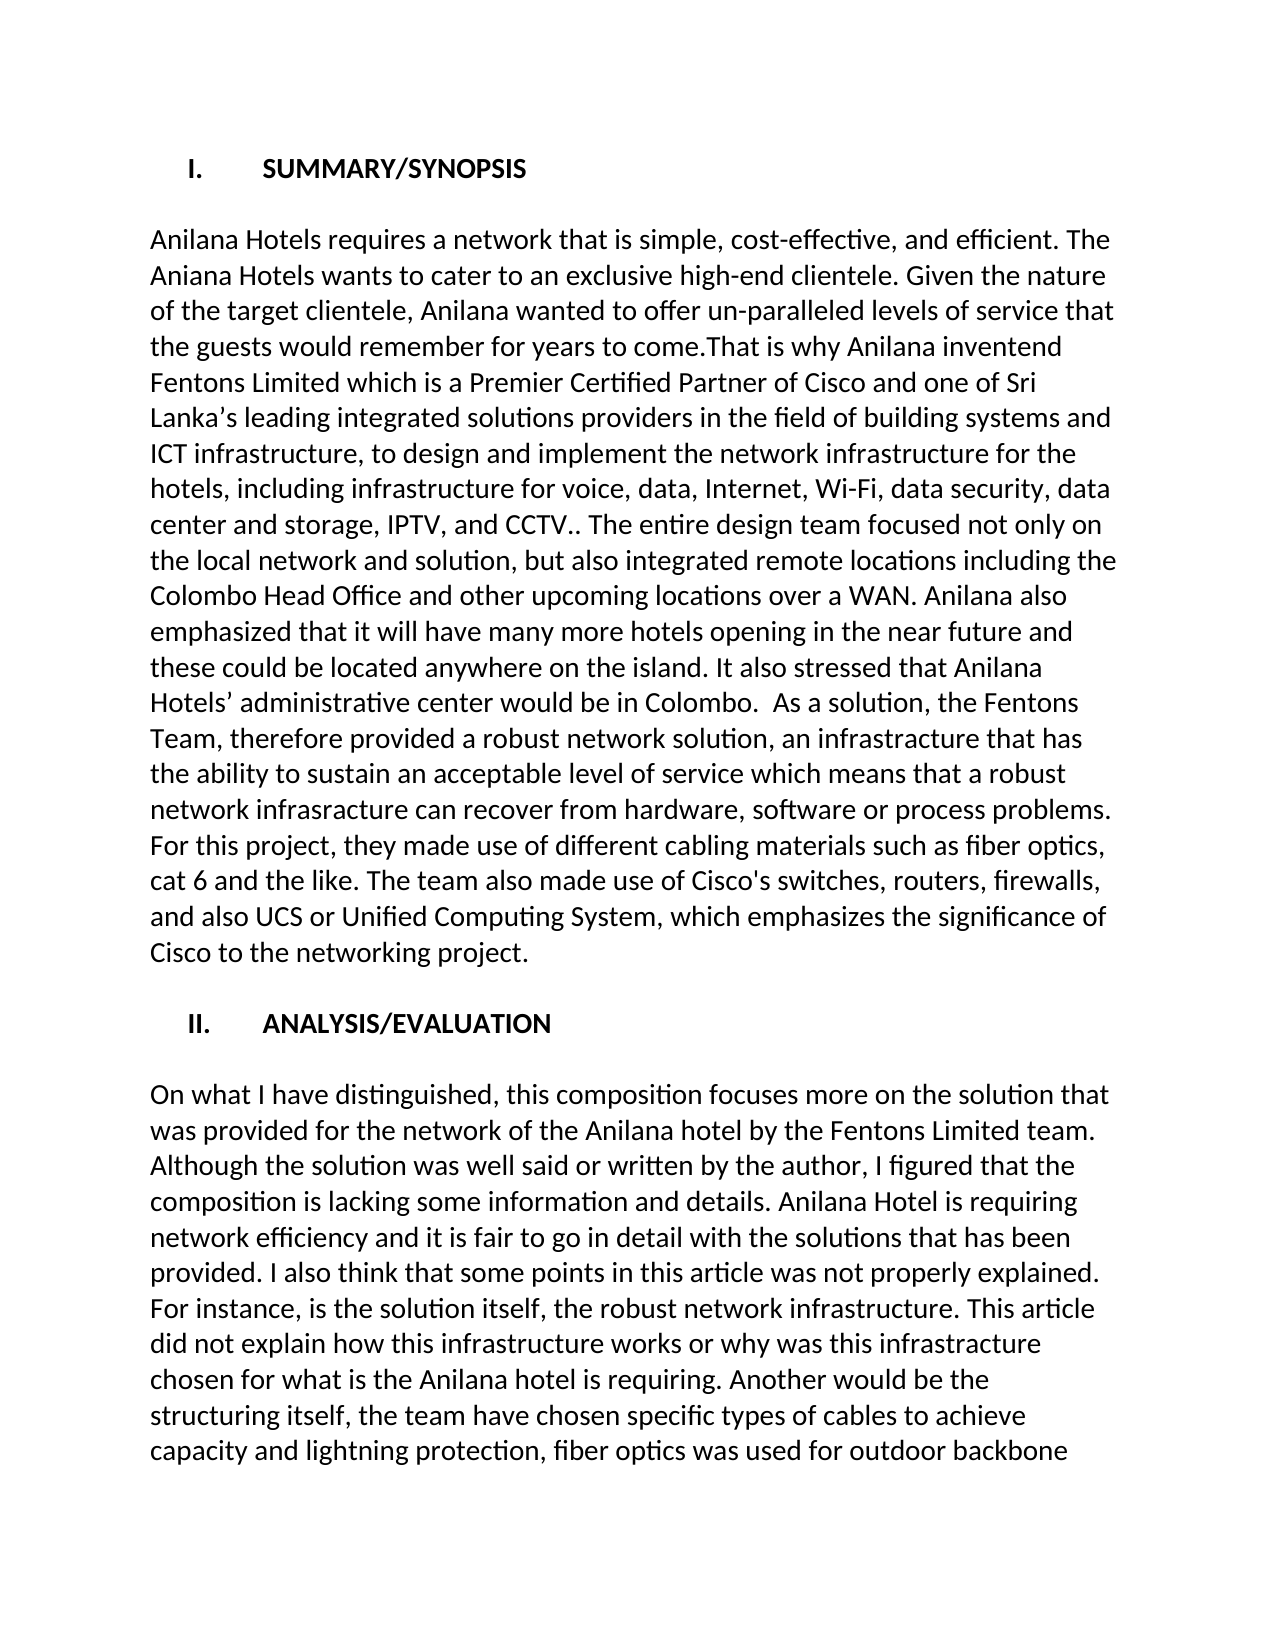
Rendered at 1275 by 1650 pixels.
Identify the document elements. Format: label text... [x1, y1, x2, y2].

list SUMMARY/SYNOPSIS [187, 150, 1125, 186]
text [150, 1076, 1125, 1468]
list ANALYSIS/EVALUATION [187, 1005, 1125, 1041]
text Anilana Hotels requires a network that is simple, cost-effective, and efficient. The Aniana Hotels wants to cater to an exclusive high-end clientele. Given the nature of the target clientele, Anilana wanted to offer un-paralleled levels of service that the guests would remember for years to come.That is why Anilana inventend Fentons Limited which is a Premier Certified Partner of Cisco and one of Sri Lanka’s leading integrated solutions providers in the field of building systems and ICT infrastructure, to design and implement the network infrastructure for the hotels, including infrastructure for voice, data, Internet, Wi-Fi, data security, data center and storage, IPTV, and CCTV.. The entire design team focused not only on the local network and solution, but also integrated remote locations including the Colombo Head Office and other upcoming locations over a WAN. Anilana also emphasized that it will have many more hotels opening in the near future and these could be located anywhere on the island. It also stressed that Anilana Hotels’ administrative center would be in Colombo. As a solution, the Fentons Team, therefore provided a robust network solution, an infrastracture that has the ability to sustain an acceptable level of service which means that a robust network infrasracture can recover from hardware, software or process problems. For this project, they made use of different cabling materials such as fiber optics, cat 6 and the like. The team also made use of Cisco's switches, routers, firewalls, and also UCS or Unified Computing System, which emphasizes the significance of Cisco to the networking project. [150, 221, 1125, 969]
